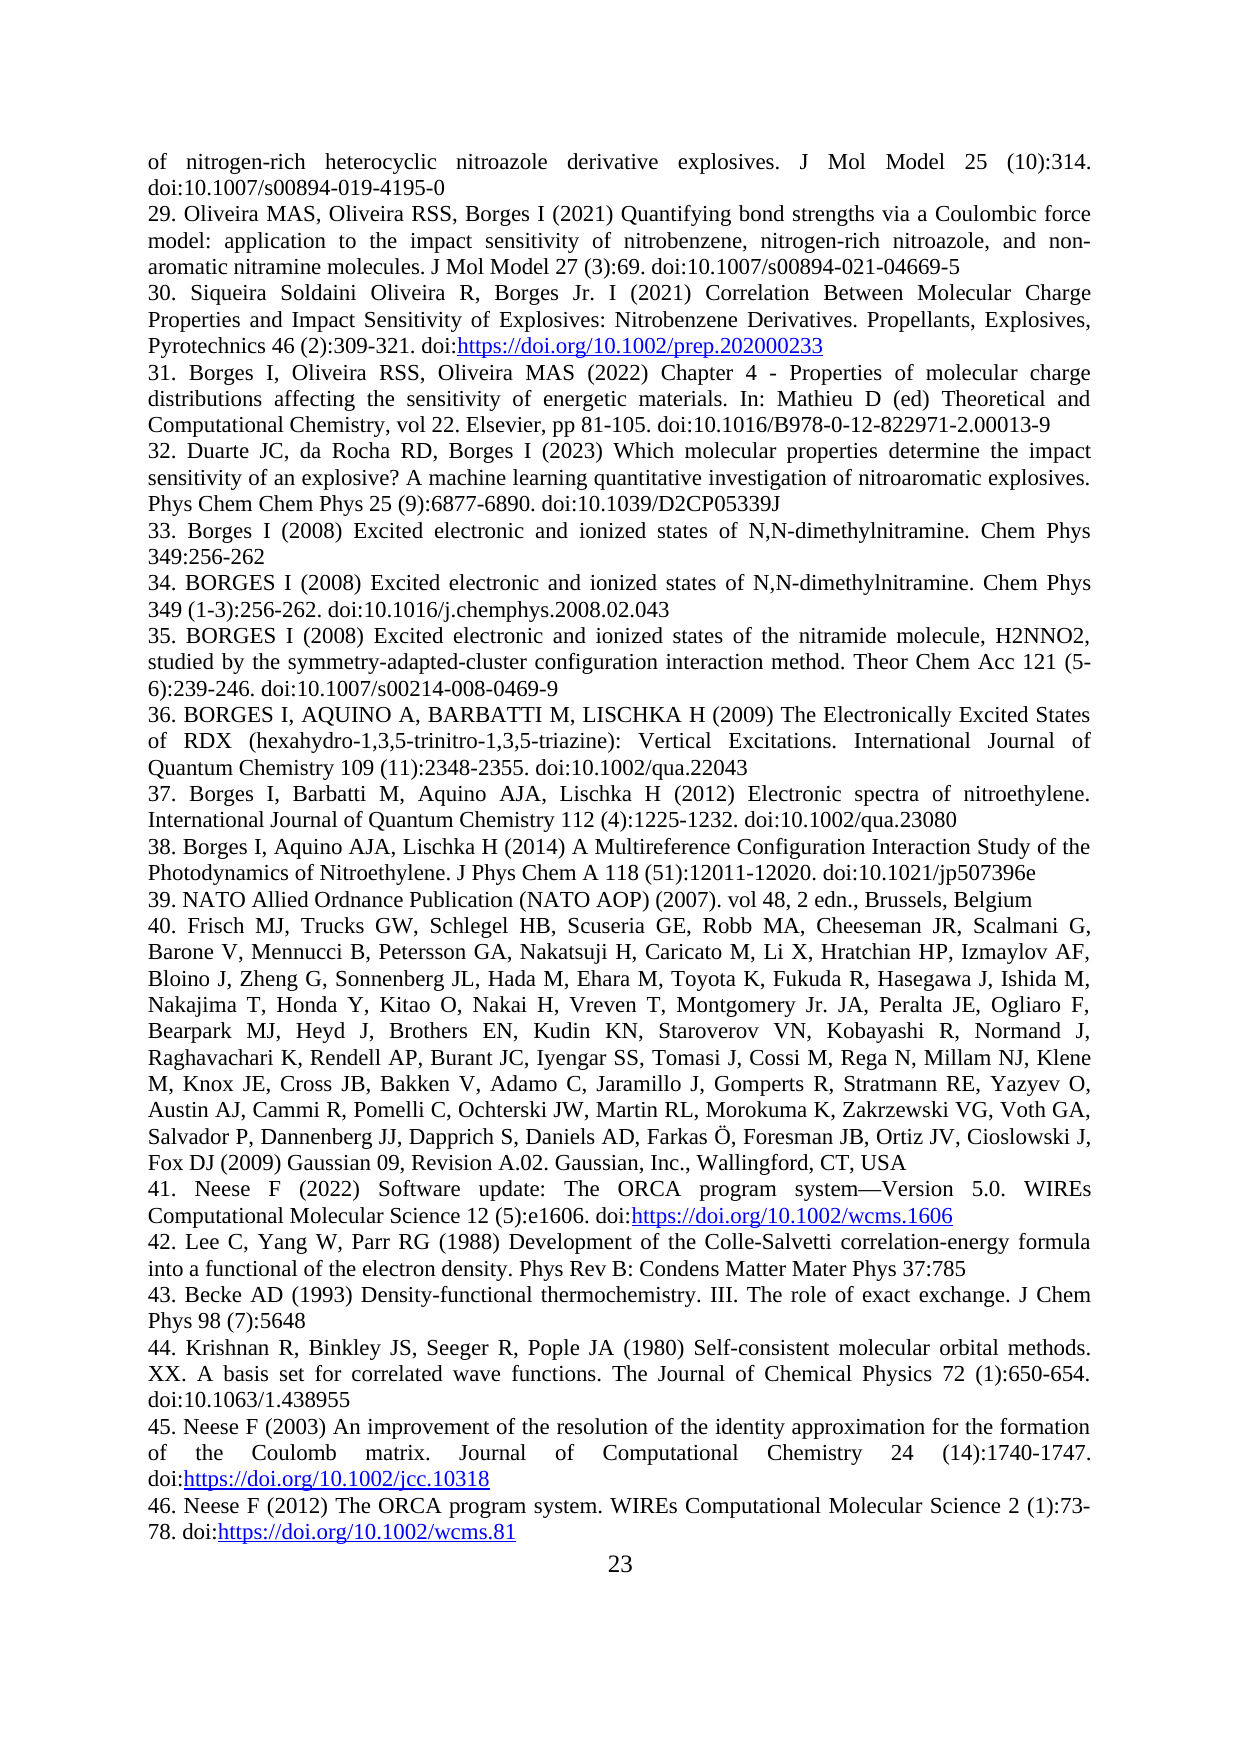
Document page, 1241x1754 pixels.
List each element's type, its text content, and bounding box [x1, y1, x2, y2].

text 35. BORGES I (2008) Excited electronic and ionized states of the nitramide molecule, H2NNO2, studied by the symmetry-adapted-cluster configuration interaction method. Theor Chem Acc 121 (5-6):239-246. doi:10.1007/s00214-008-0469-9 [148, 622, 1092, 701]
text 30. Siqueira Soldaini Oliveira R, Borges Jr. I (2021) Correlation Between Molecular Charge Properties and Impact Sensitivity of Explosives: Nitrobenzene Derivatives. Propellants, Explosives, Pyrotechnics 46 (2):309-321. doi:https://doi.org/10.1002/prep.202000233 [148, 279, 1092, 358]
text 37. Borges I, Barbatti M, Aquino AJA, Lischka H (2012) Electronic spectra of nitroethylene. International Journal of Quantum Chemistry 112 (4):1225-1232. doi:10.1002/qua.23080 [148, 780, 1092, 833]
text 29. Oliveira MAS, Oliveira RSS, Borges I (2021) Quantifying bond strengths via a Coulombic force model: application to the impact sensitivity of nitrobenzene, nitrogen-rich nitroazole, and non-aromatic nitramine molecules. J Mol Model 27 (3):69. doi:10.1007/s00894-021-04669-5 [148, 200, 1092, 279]
text 38. Borges I, Aquino AJA, Lischka H (2014) A Multireference Configuration Interaction Study of the Photodynamics of Nitroethylene. J Phys Chem A 118 (51):12011-12020. doi:10.1021/jp507396e [148, 833, 1092, 886]
text 36. BORGES I, AQUINO A, BARBATTI M, LISCHKA H (2009) The Electronically Excited States of RDX (hexahydro-1,3,5-trinitro-1,3,5-triazine): Vertical Excitations. International Journal of Quantum Chemistry 109 (11):2348-2355. doi:10.1002/qua.22043 [148, 701, 1092, 780]
text 46. Neese F (2012) The ORCA program system. WIREs Computational Molecular Science 2 (1):73-78. doi:https://doi.org/10.1002/wcms.81 [148, 1492, 1092, 1544]
text 42. Lee C, Yang W, Parr RG (1988) Development of the Colle-Salvetti correlation-energy formula into a functional of the electron density. Phys Rev B: Condens Matter Mater Phys 37:785 [148, 1228, 1092, 1281]
text 45. Neese F (2003) An improvement of the resolution of the identity approximation for the formation of the Coulomb matrix. Journal of Computational Chemistry 24 (14):1740-1747. doi:https://doi.org/10.1002/jcc.10318 [148, 1413, 1092, 1492]
text 33. Borges I (2008) Excited electronic and ionized states of N,N-dimethylnitramine. Chem Phys 349:256-262 [148, 517, 1092, 569]
text 44. Krishnan R, Binkley JS, Seeger R, Pople JA (1980) Self‐consistent molecular orbital methods. XX. A basis set for correlated wave functions. The Journal of Chemical Physics 72 (1):650-654. doi:10.1063/1.438955 [148, 1334, 1092, 1413]
text 31. Borges I, Oliveira RSS, Oliveira MAS (2022) Chapter 4 - Properties of molecular charge distributions affecting the sensitivity of energetic materials. In: Mathieu D (ed) Theoretical and Computational Chemistry, vol 22. Elsevier, pp 81-105. doi:10.1016/B978-0-12-822971-2.00013-9 [148, 358, 1092, 438]
text 40. Frisch MJ, Trucks GW, Schlegel HB, Scuseria GE, Robb MA, Cheeseman JR, Scalmani G, Barone V, Mennucci B, Petersson GA, Nakatsuji H, Caricato M, Li X, Hratchian HP, Izmaylov AF, Bloino J, Zheng G, Sonnenberg JL, Hada M, Ehara M, Toyota K, Fukuda R, Hasegawa J, Ishida M, Nakajima T, Honda Y, Kitao O, Nakai H, Vreven T, Montgomery Jr. JA, Peralta JE, Ogliaro F, Bearpark MJ, Heyd J, Brothers EN, Kudin KN, Staroverov VN, Kobayashi R, Normand J, Raghavachari K, Rendell AP, Burant JC, Iyengar SS, Tomasi J, Cossi M, Rega N, Millam NJ, Klene M, Knox JE, Cross JB, Bakken V, Adamo C, Jaramillo J, Gomperts R, Stratmann RE, Yazyev O, Austin AJ, Cammi R, Pomelli C, Ochterski JW, Martin RL, Morokuma K, Zakrzewski VG, Voth GA, Salvador P, Dannenberg JJ, Dapprich S, Daniels AD, Farkas Ö, Foresman JB, Ortiz JV, Cioslowski J, Fox DJ (2009) Gaussian 09, Revision A.02. Gaussian, Inc., Wallingford, CT, USA [148, 912, 1092, 1176]
text 39. NATO Allied Ordnance Publication (NATO AOP) (2007). vol 48, 2 edn., Brussels, Belgium [148, 886, 1092, 912]
text 34. BORGES I (2008) Excited electronic and ionized states of N,N-dimethylnitramine. Chem Phys 349 (1-3):256-262. doi:10.1016/j.chemphys.2008.02.043 [148, 569, 1092, 622]
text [148, 148, 1092, 200]
text 41. Neese F (2022) Software update: The ORCA program system—Version 5.0. WIREs Computational Molecular Science 12 (5):e1606. doi:https://doi.org/10.1002/wcms.1606 [148, 1176, 1092, 1228]
text 43. Becke AD (1993) Density-functional thermochemistry. III. The role of exact exchange. J Chem Phys 98 (7):5648 [148, 1281, 1092, 1334]
text 32. Duarte JC, da Rocha RD, Borges I (2023) Which molecular properties determine the impact sensitivity of an explosive? A machine learning quantitative investigation of nitroaromatic explosives. Phys Chem Chem Phys 25 (9):6877-6890. doi:10.1039/D2CP05339J [148, 438, 1092, 517]
